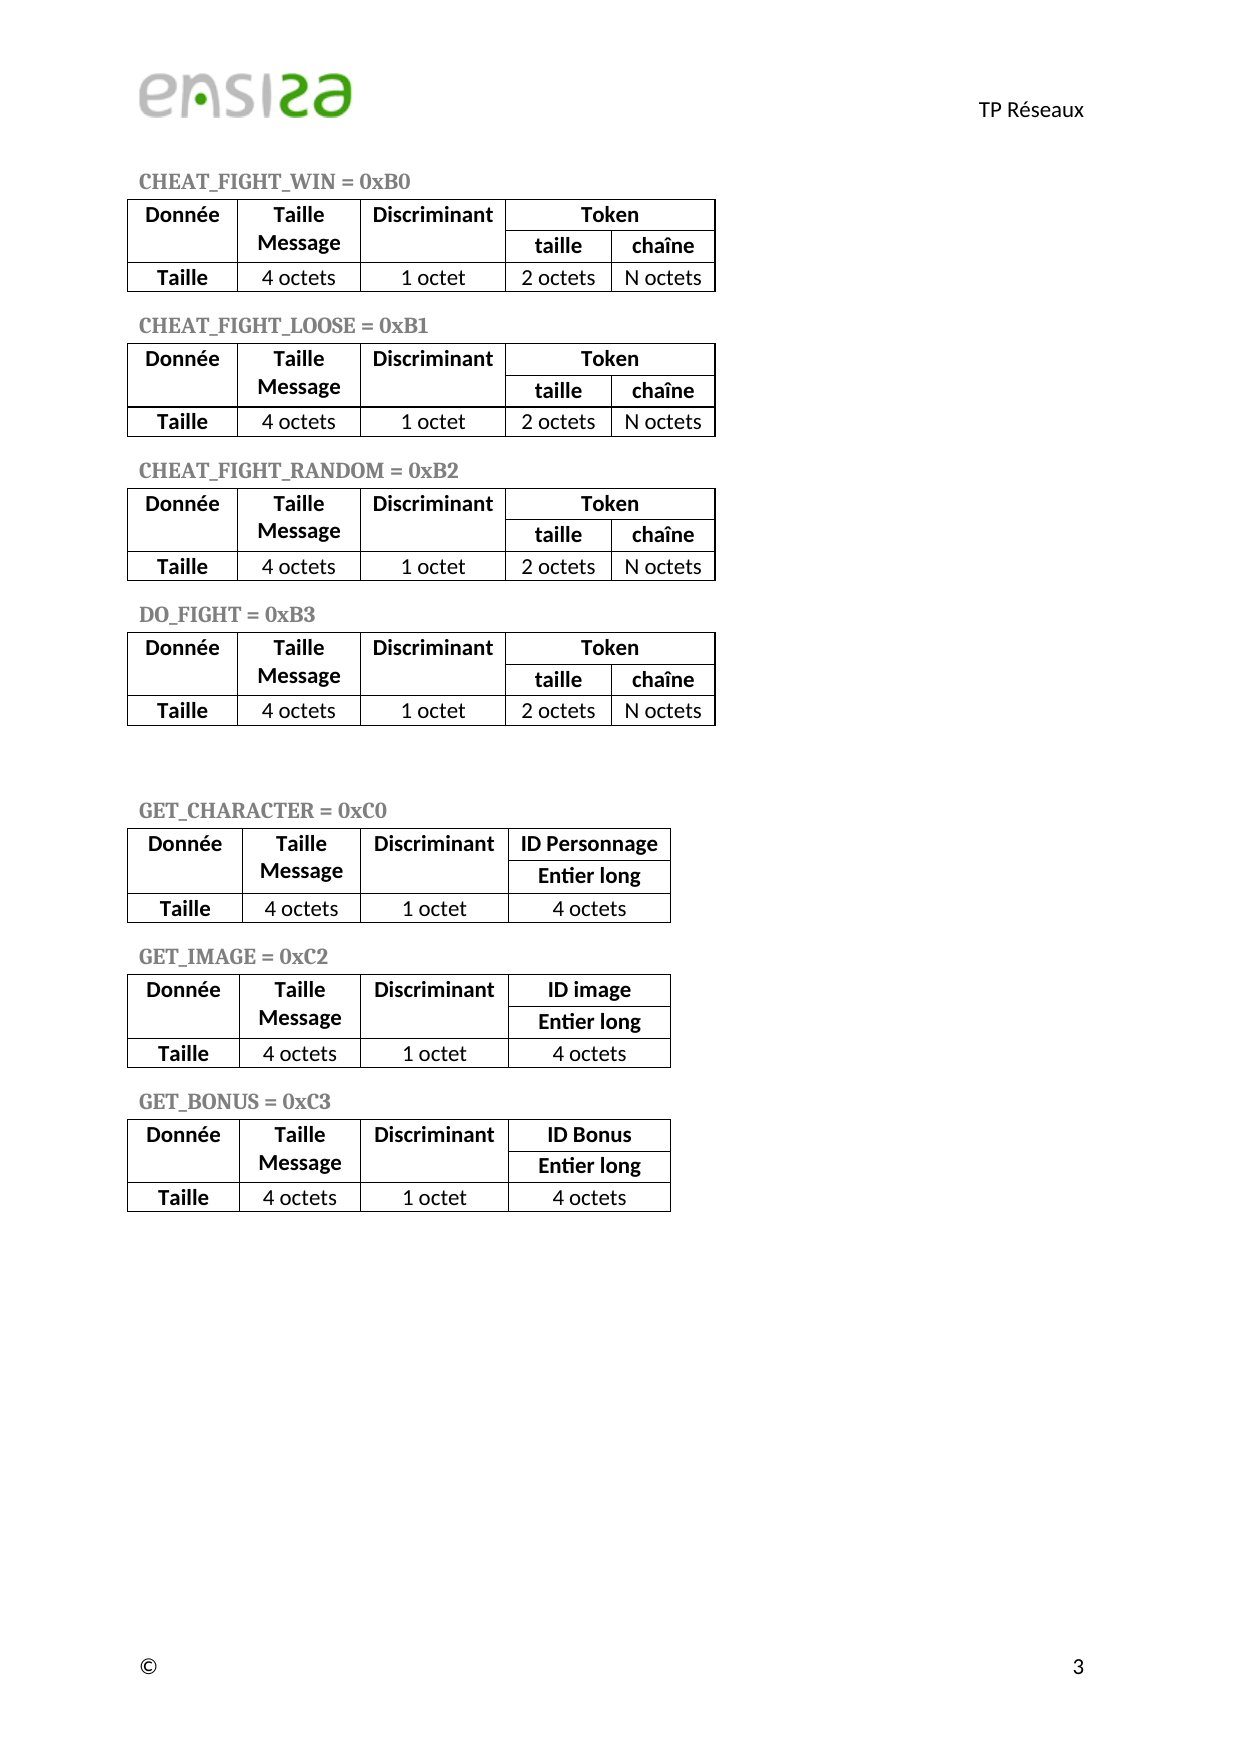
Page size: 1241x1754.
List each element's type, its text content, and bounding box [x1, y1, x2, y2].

table_cell chaîne [612, 520, 714, 551]
table_header Taille Message [243, 829, 360, 893]
picture [138, 73, 352, 118]
table_header Taille Message [238, 344, 360, 406]
table_cell 1 octet [361, 552, 505, 580]
table_header Discriminant [361, 633, 505, 695]
table_cell taille [506, 376, 611, 406]
table_cell N octets [612, 263, 714, 291]
table_cell taille [506, 665, 611, 695]
table_cell chaîne [612, 665, 714, 695]
subtitle GET_CHARACTER = 0xC0 [139, 797, 1101, 824]
table_cell 4 octets [238, 696, 360, 724]
table_cell 2 octets [506, 552, 611, 580]
table_header Donnée [128, 829, 242, 893]
table_header Donnée [128, 489, 237, 551]
subtitle GET_IMAGE = 0xC2 [139, 944, 1101, 971]
table_cell taille [506, 231, 611, 262]
table_cell 4 octets [238, 408, 360, 436]
table_cell Taille [128, 894, 242, 922]
table_cell Entier long [509, 1007, 670, 1038]
table_cell chaîne [612, 231, 714, 262]
table_header Discriminant [361, 489, 505, 551]
table_header Taille Message [240, 1120, 360, 1182]
table_cell 4 octets [509, 1183, 670, 1211]
table_header Taille Message [238, 489, 360, 551]
table_cell 4 octets [509, 1039, 670, 1067]
table_header Token [506, 200, 714, 230]
table_cell 4 octets [509, 894, 670, 922]
table_header ID Personnage [509, 829, 670, 860]
table_cell chaîne [612, 376, 714, 406]
table_cell Taille [128, 408, 237, 436]
table_cell Taille [128, 1183, 239, 1211]
table_cell 1 octet [361, 408, 505, 436]
table_header Token [506, 633, 714, 664]
table_cell 4 octets [240, 1039, 360, 1067]
table_cell 1 octet [361, 1039, 508, 1067]
table_cell taille [506, 520, 611, 551]
table_header Donnée [128, 1120, 239, 1182]
subtitle CHEAT_FIGHT_LOOSE = 0xB1 [139, 313, 1101, 339]
subtitle GET_BONUS = 0xC3 [139, 1089, 1101, 1115]
table_header Donnée [128, 975, 239, 1038]
table_cell 2 octets [506, 696, 611, 724]
table_header Token [506, 489, 714, 519]
subtitle CHEAT_FIGHT_RANDOM = 0xB2 [139, 457, 1101, 484]
subtitle CHEAT_FIGHT_WIN = 0xB0 [139, 168, 1101, 195]
table_cell 4 octets [243, 894, 360, 922]
table_cell 2 octets [506, 263, 611, 291]
table_header Taille Message [238, 200, 360, 262]
table_header Discriminant [361, 975, 508, 1038]
table_header Discriminant [361, 200, 505, 262]
table_header Token [506, 344, 714, 375]
table_cell 4 octets [240, 1183, 360, 1211]
table_cell Entier long [509, 861, 670, 893]
subtitle DO_FIGHT = 0xB3 [139, 602, 1101, 628]
table_header Donnée [128, 344, 237, 406]
table_cell 1 octet [361, 1183, 508, 1211]
table_header ID Bonus [509, 1120, 670, 1151]
table_cell 2 octets [506, 408, 611, 436]
table_header Donnée [128, 200, 237, 262]
table_header Donnée [128, 633, 237, 695]
table_header Discriminant [361, 344, 505, 406]
table_cell 1 octet [361, 263, 505, 291]
table_cell Taille [128, 696, 237, 724]
table_header ID image [509, 975, 670, 1006]
table_cell N octets [612, 408, 714, 436]
table_header Taille Message [240, 975, 360, 1038]
table_header Taille Message [238, 633, 360, 695]
table_header Discriminant [361, 829, 508, 893]
table_header Discriminant [361, 1120, 508, 1182]
table_cell Entier long [509, 1152, 670, 1182]
table_cell 4 octets [238, 263, 360, 291]
table_cell 4 octets [238, 552, 360, 580]
table_cell Taille [128, 1039, 239, 1067]
table_cell 1 octet [361, 696, 505, 724]
table_cell 1 octet [361, 894, 508, 922]
table_cell N octets [612, 552, 714, 580]
table_cell N octets [612, 696, 714, 724]
table_cell Taille [128, 263, 237, 291]
table_cell Taille [128, 552, 237, 580]
